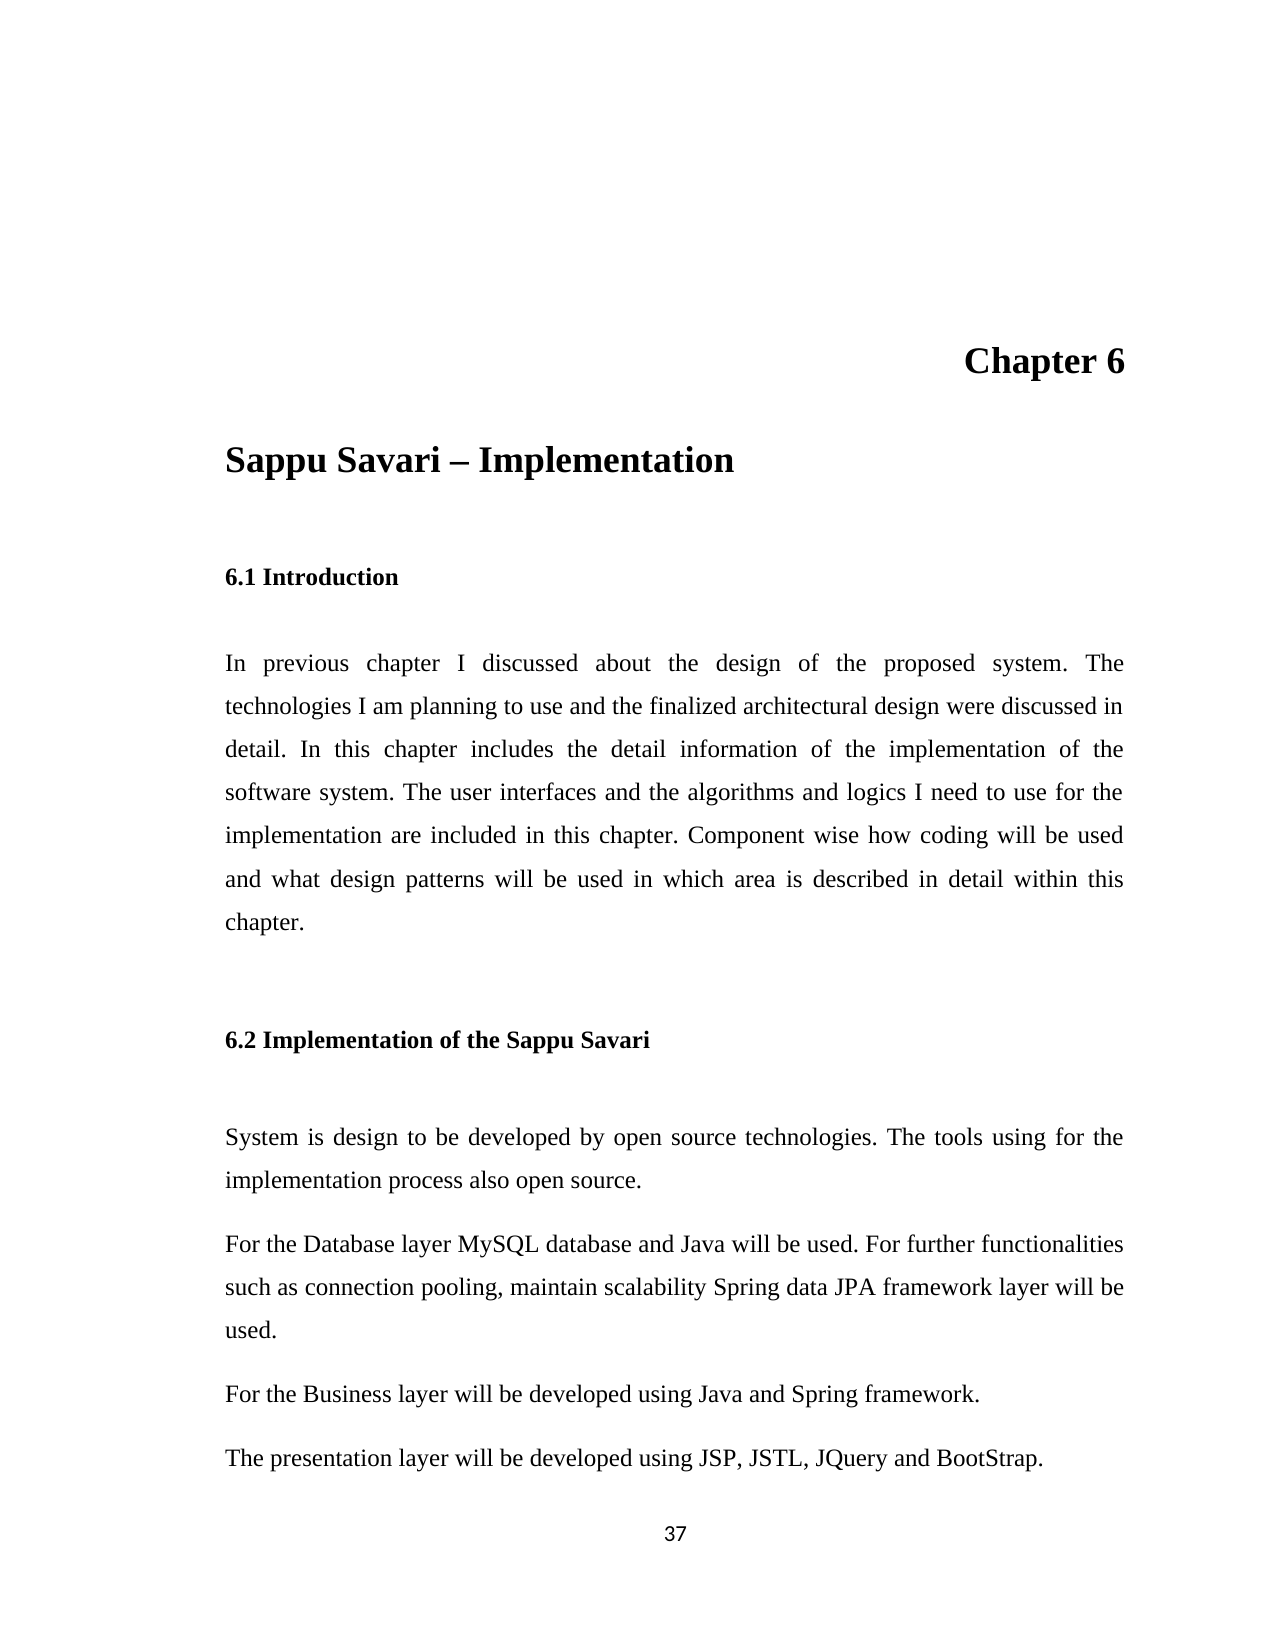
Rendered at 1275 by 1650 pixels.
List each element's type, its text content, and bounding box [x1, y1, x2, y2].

text System is design to be developed by open source technologies. The tools using for the implementation process also open source. [225, 1122, 1125, 1193]
subtitle 6.2 Implementation of the Sappu Savari [225, 1025, 1125, 1053]
subtitle Sappu Savari – Implementation [225, 438, 1125, 481]
text The presentation layer will be developed using JSP, JSTL, JQuery and BootStrap. [225, 1443, 1125, 1472]
subtitle Chapter 6 [225, 338, 1125, 381]
text For the Database layer MySQL database and Java will be used. For further functionalities such as connection pooling, maintain scalability Spring data JPA framework layer will be used. [225, 1229, 1125, 1344]
subtitle 6.1 Introduction [225, 562, 1125, 591]
text In previous chapter I discussed about the design of the proposed system. The technologies I am planning to use and the finalized architectural design were discussed in detail. In this chapter includes the detail information of the implementation of the software system. The user interfaces and the algorithms and logics I need to use for the implementation are included in this chapter. Component wise how coding will be used and what design patterns will be used in which area is described in detail within this chapter. [225, 648, 1125, 936]
text For the Business layer will be developed using Java and Spring framework. [225, 1379, 1125, 1408]
